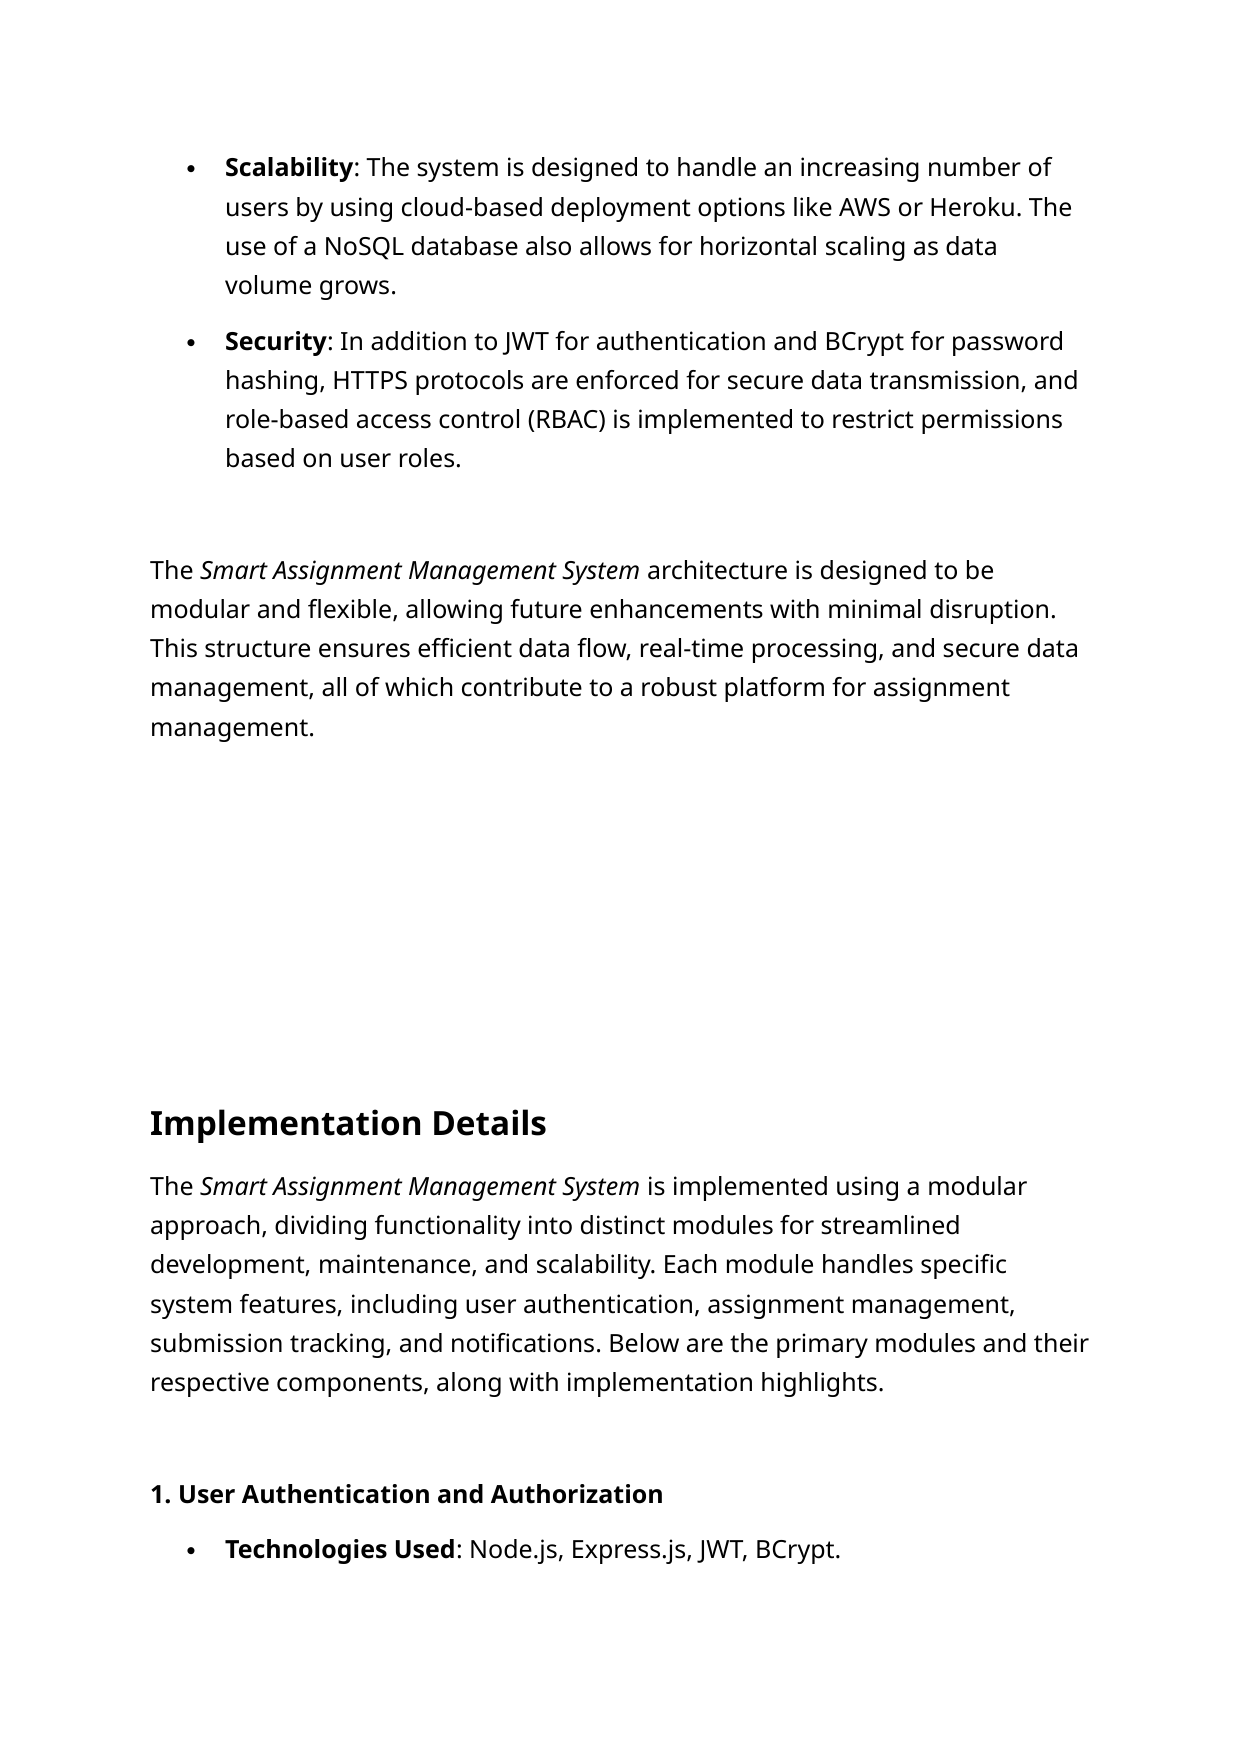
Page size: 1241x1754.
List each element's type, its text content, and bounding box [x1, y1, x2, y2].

text The Smart Assignment Management System is implemented using a modular approach, dividing functionality into distinct modules for streamlined development, maintenance, and scalability. Each module handles specific system features, including user authentication, assignment management, submission tracking, and notifications. Below are the primary modules and their respective components, along with implementation highlights. [150, 1169, 1090, 1399]
list Scalability: The system is designed to handle an increasing number of users by using cloud-based deployment options like AWS or Heroku. The use of a NoSQL database also allows for horizontal scaling as data volume grows. [187, 150, 1090, 302]
text Implementation Details [150, 1100, 1090, 1145]
list Security: In addition to JWT for authentication and BCrypt for password hashing, HTTPS protocols are enforced for secure data transmission, and role-based access control (RBAC) is implemented to restrict permissions based on user roles. [187, 323, 1090, 475]
text The Smart Assignment Management System architecture is designed to be modular and flexible, allowing future enhancements with minimal disruption. This structure ensures efficient data flow, real-time processing, and secure data management, all of which contribute to a robust platform for assignment management. [150, 552, 1090, 743]
text 1. User Authentication and Authorization [150, 1476, 1090, 1510]
list Technologies Used: Node.js, Express.js, JWT, BCrypt. [187, 1532, 1090, 1566]
